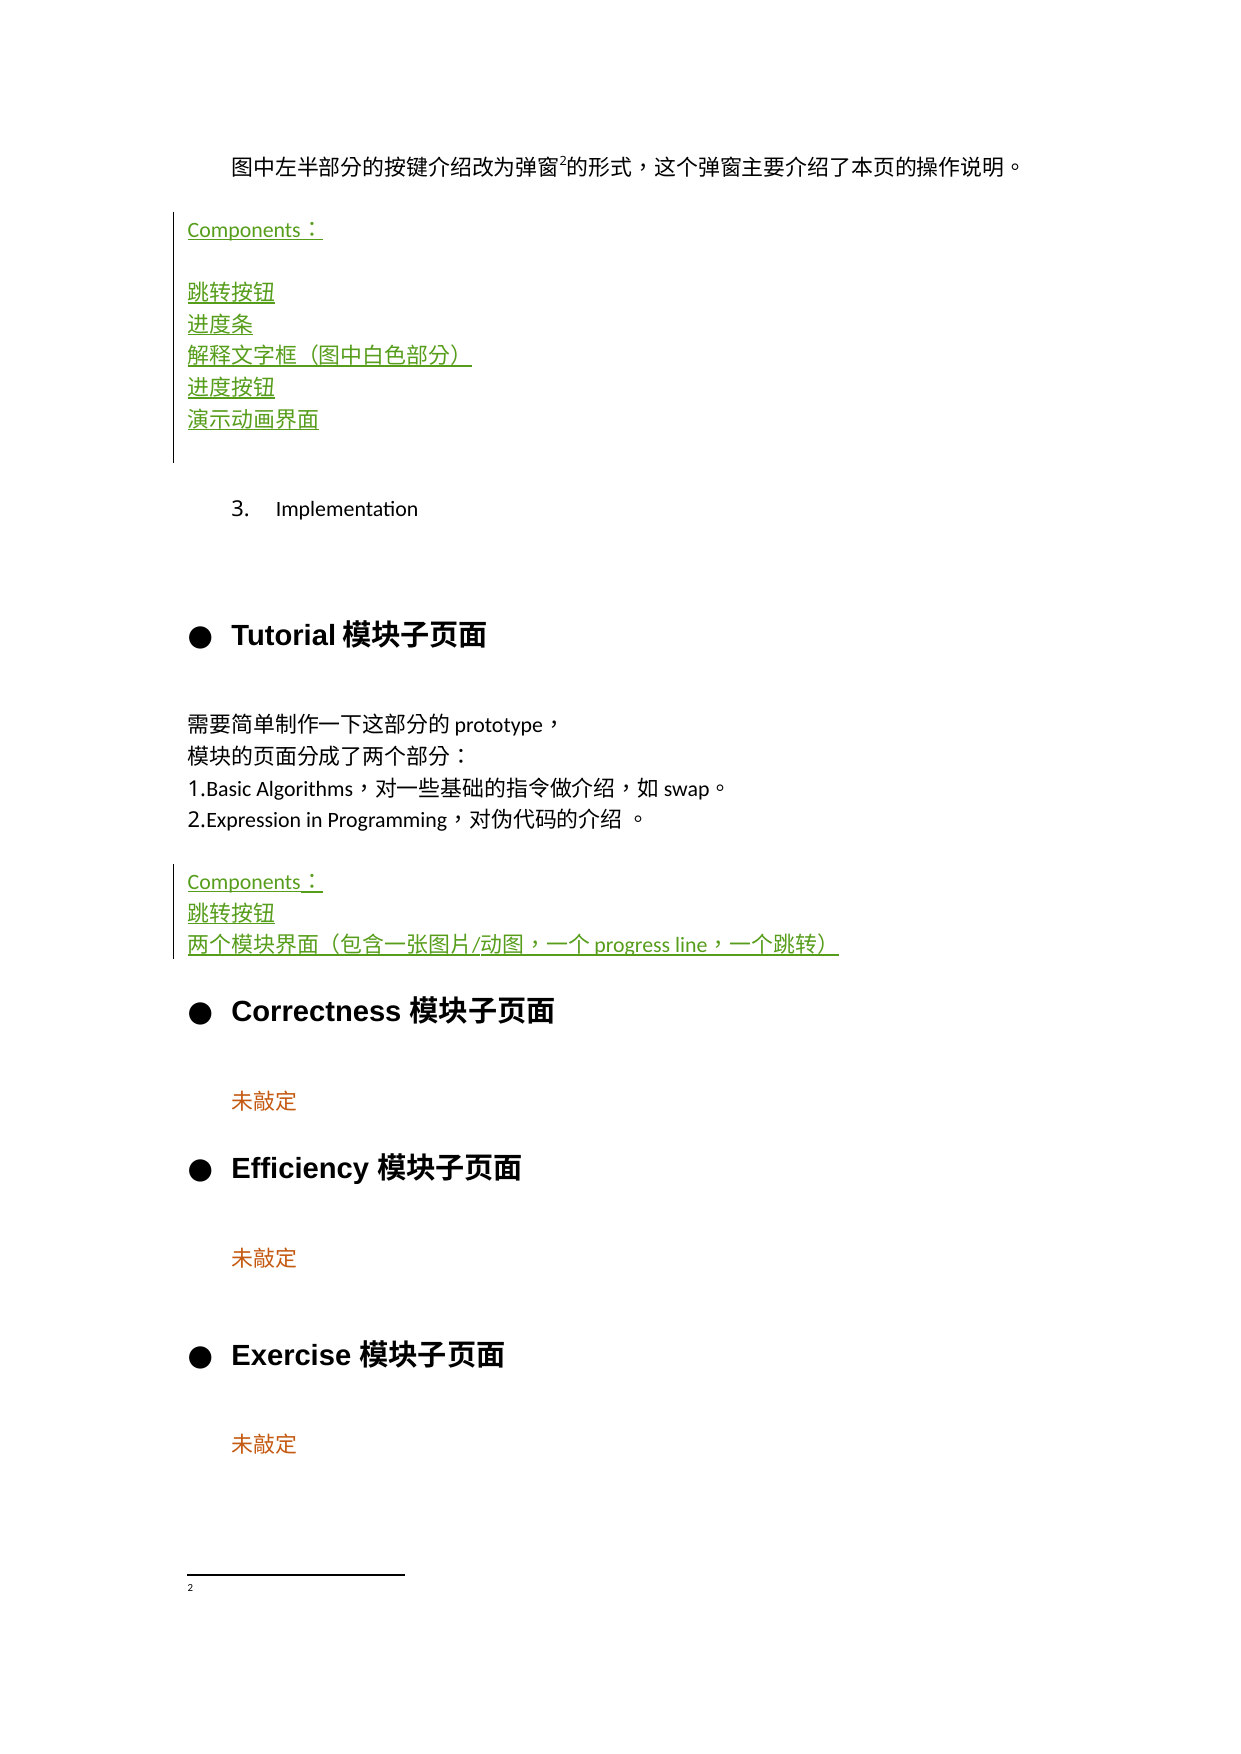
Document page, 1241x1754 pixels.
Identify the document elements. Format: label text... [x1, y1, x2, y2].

subtitle Efficiency 模块子页面 [187, 1145, 1053, 1187]
list Implementation [231, 493, 1053, 523]
list Expression in Programming，对伪代码的介绍 。 [187, 802, 1053, 834]
text 模块的页面分成了两个部分： [187, 739, 1053, 771]
text 图中左半部分的按键介绍改为弹窗的形式，这个弹窗主要介绍了本页的操作说明。 [187, 150, 1053, 182]
text 未敲定 [187, 1241, 1053, 1272]
subtitle Correctness 模块子页面 [187, 988, 1053, 1030]
list Basic Algorithms，对一些基础的指令做介绍，如swap。 [187, 771, 1053, 802]
subtitle Exercise 模块子页面 [187, 1331, 1053, 1373]
subtitle Tutorial模块子页面 [187, 611, 1053, 654]
text 未敲定 [187, 1427, 1053, 1459]
text 需要简单制作一下这部分的prototype， [187, 707, 1053, 739]
text 未敲定 [187, 1084, 1053, 1116]
